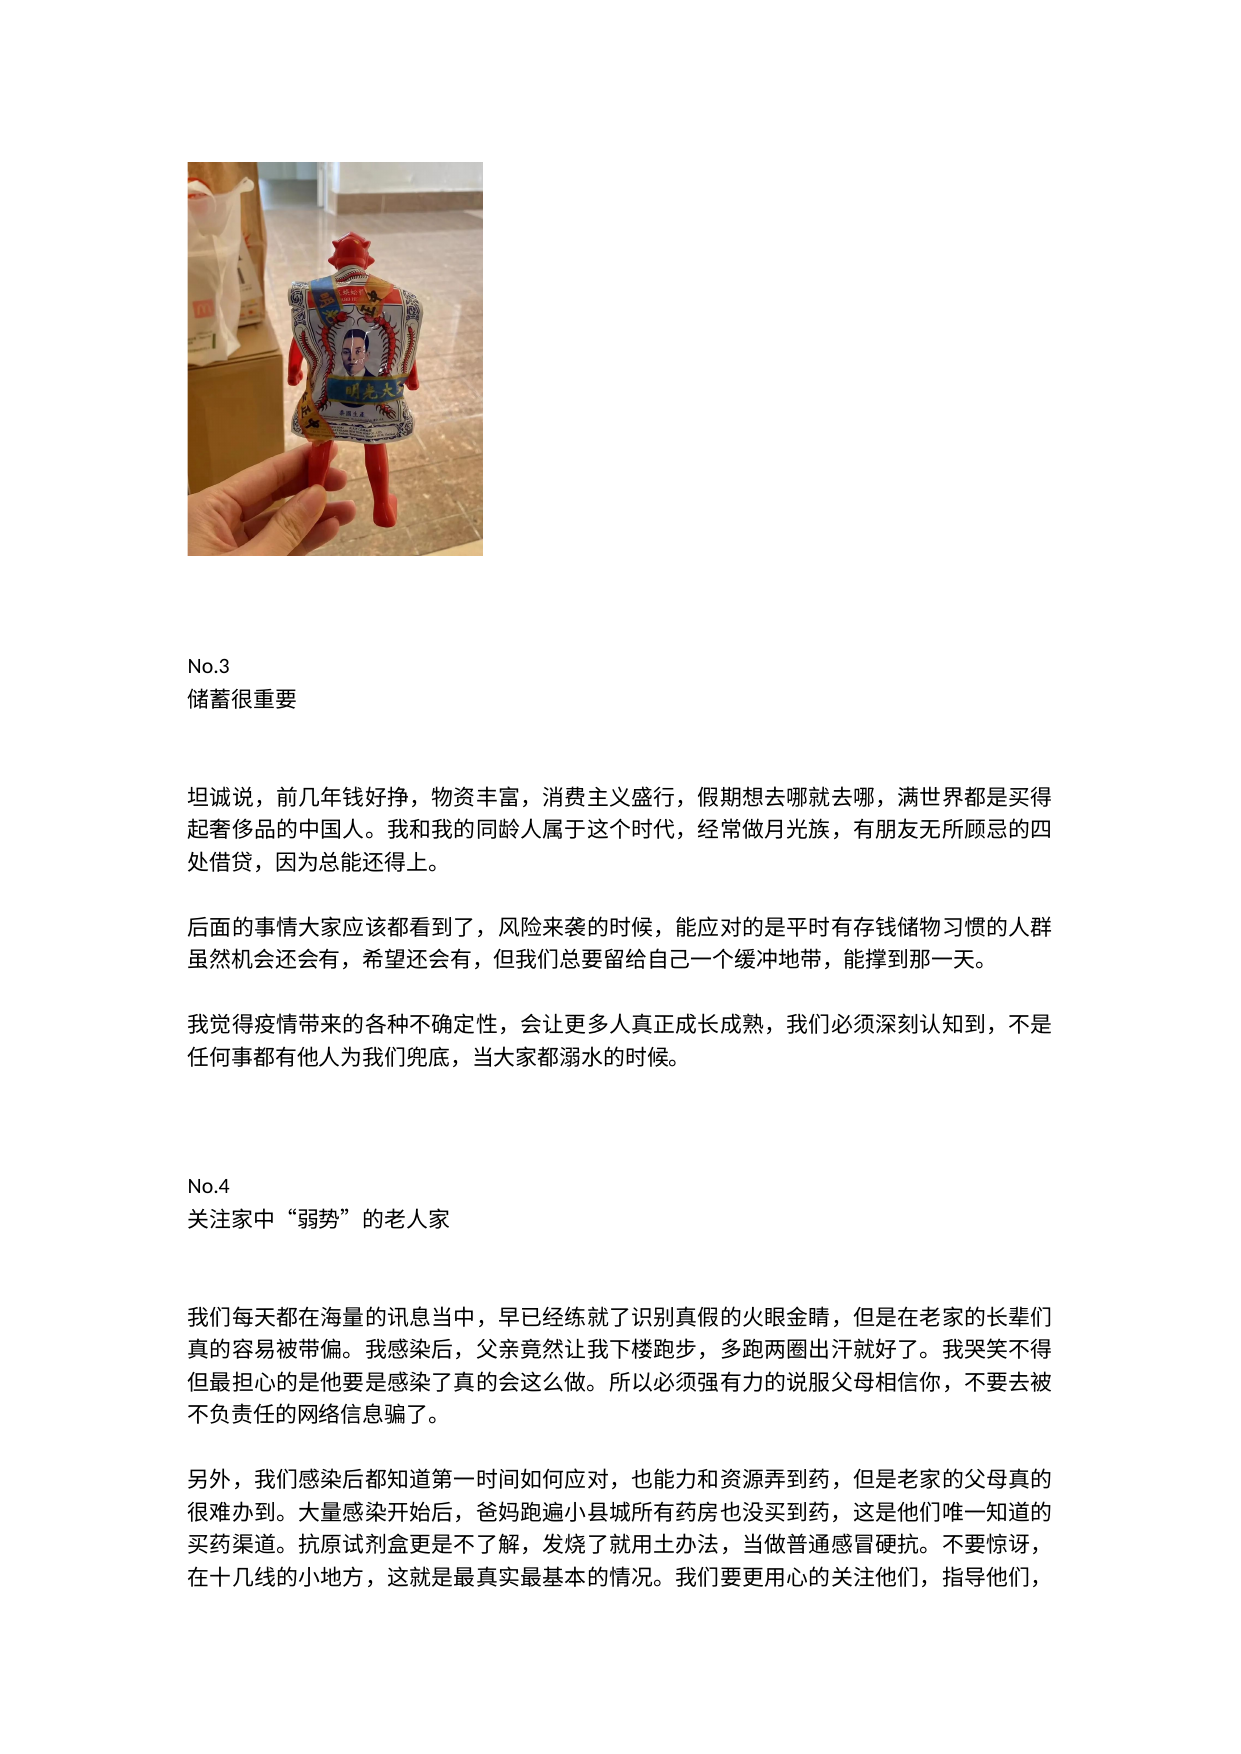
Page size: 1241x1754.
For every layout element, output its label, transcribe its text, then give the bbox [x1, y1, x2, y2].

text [187, 1462, 1053, 1592]
text No.3 [187, 649, 1053, 682]
text 我们每天都在海量的讯息当中，早已经练就了识别真假的火眼金睛，但是在老家的长辈们真的容易被带偏。我感染后，父亲竟然让我下楼跑步，多跑两圈出汗就好了。我哭笑不得，但最担心的是他要是感染了真的会这么做。所以必须强有力的说服父母相信你，不要去被不负责任的网络信息骗了。 [187, 1299, 1053, 1429]
text 关注家中“弱势”的老人家 [187, 1202, 1053, 1234]
text No.4 [187, 1169, 1053, 1202]
text 后面的事情大家应该都看到了，风险来袭的时候，能应对的是平时有存钱储物习惯的人群。虽然机会还会有，希望还会有，但我们总要留给自己一个缓冲地带，能撑到那一天。 [187, 909, 1053, 974]
picture [187, 162, 483, 556]
text 储蓄很重要 [187, 682, 1053, 714]
text 我觉得疫情带来的各种不确定性，会让更多人真正成长成熟，我们必须深刻认知到，不是任何事都有他人为我们兜底，当大家都溺水的时候。 [187, 1007, 1053, 1072]
text 坦诚说，前几年钱好挣，物资丰富，消费主义盛行，假期想去哪就去哪，满世界都是买得起奢侈品的中国人。我和我的同龄人属于这个时代，经常做月光族，有朋友无所顾忌的四处借贷，因为总能还得上。 [187, 779, 1053, 877]
